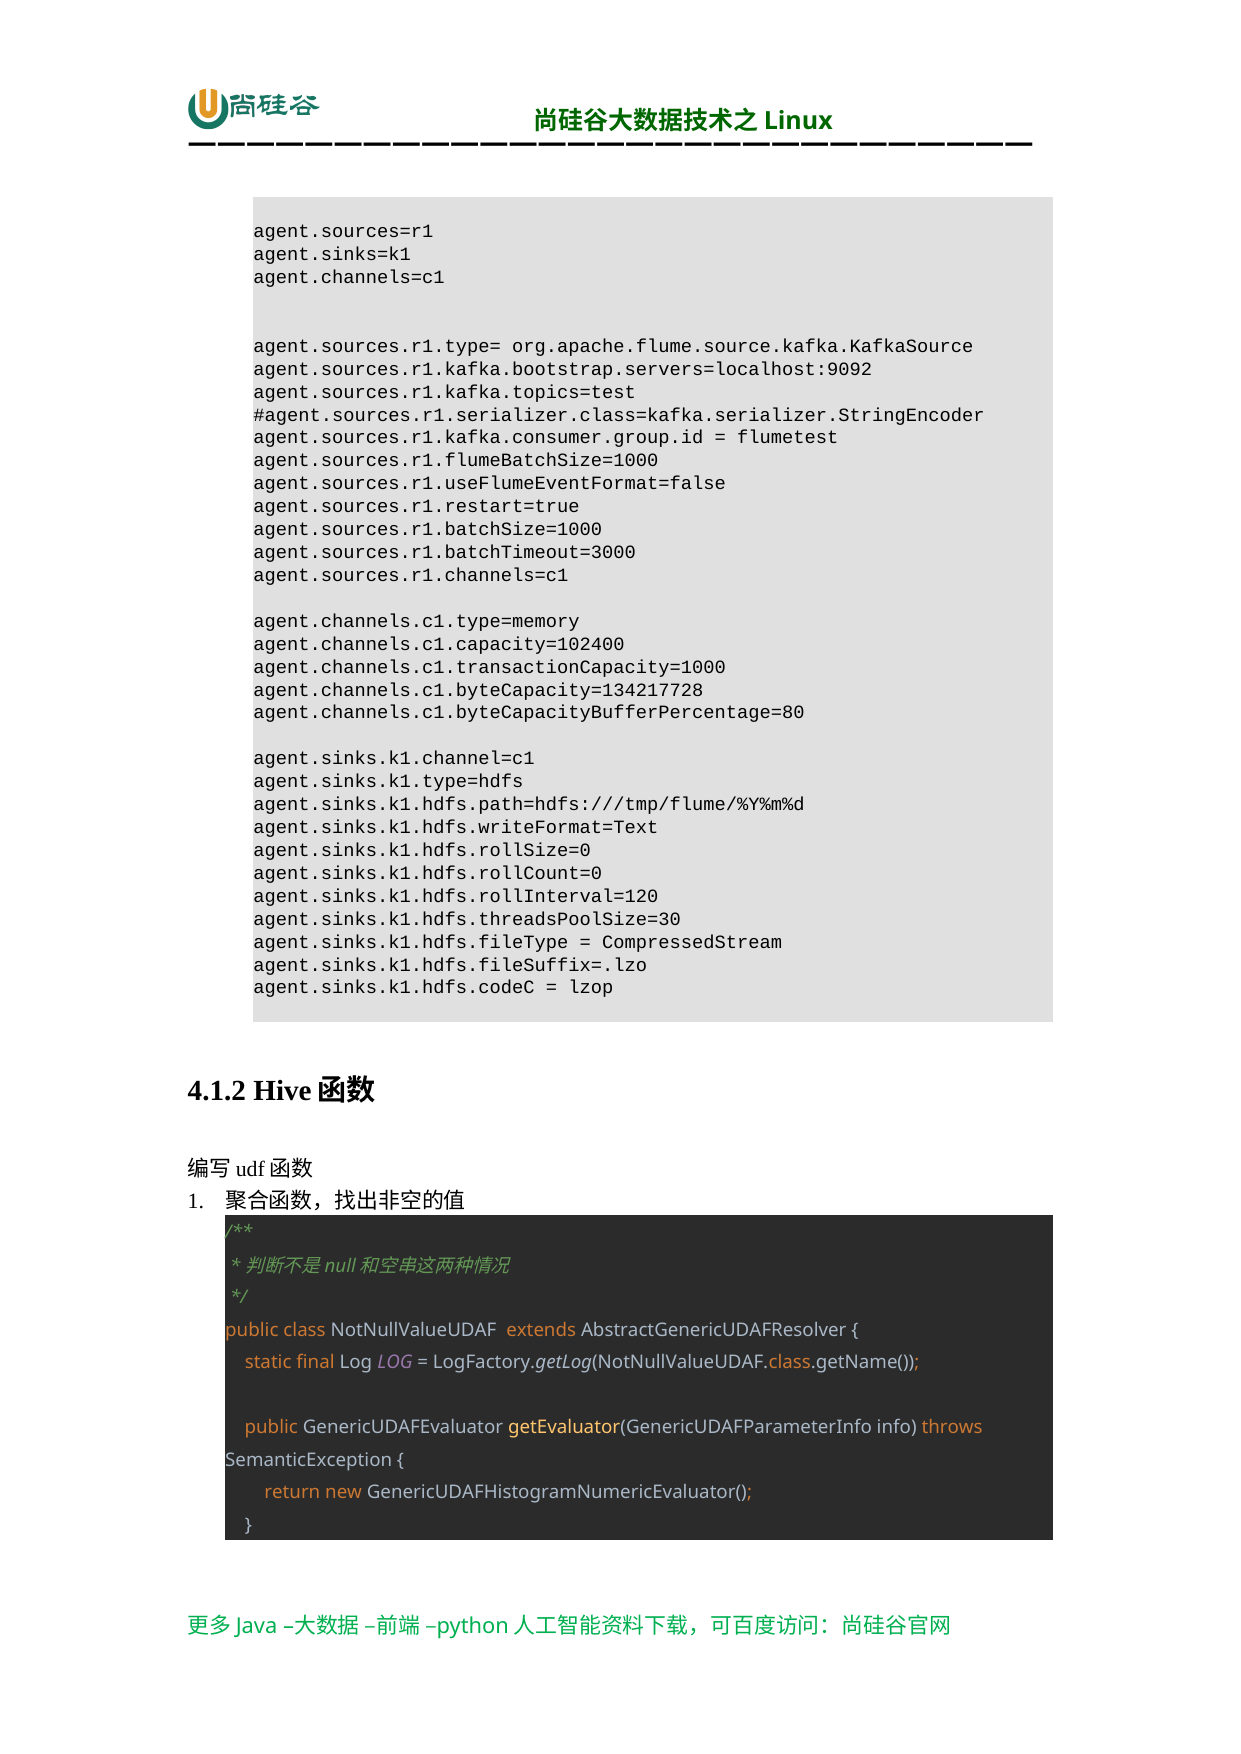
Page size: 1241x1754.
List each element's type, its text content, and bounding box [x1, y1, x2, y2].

text agent.sinks.k1.hdfs.codeC = lzop [253, 977, 1053, 999]
text agent.sinks.k1.hdfs.rollInterval=120 [253, 885, 1053, 908]
text agent.sources.r1.kafka.consumer.group.id = flumetest [253, 427, 1053, 449]
text agent.sources.r1.batchTimeout=3000 [253, 541, 1053, 564]
text agent.sources.r1.type= org.apache.flume.source.kafka.KafkaSource [253, 335, 1053, 358]
text agent.sinks.k1.hdfs.rollSize=0 [253, 839, 1053, 862]
text agent.sinks.k1.hdfs.fileType = CompressedStream [253, 931, 1053, 954]
text agent.channels.c1.capacity=102400 [253, 633, 1053, 656]
text agent.sinks.k1.hdfs.rollCount=0 [253, 862, 1053, 885]
text agent.sinks.k1.hdfs.path=hdfs:///tmp/flume/%Y%m%d [253, 793, 1053, 816]
text agent.channels=c1 [253, 266, 1053, 289]
text agent.sinks.k1.hdfs.fileSuffix=.lzo [253, 954, 1053, 977]
text agent.channels.c1.type=memory [253, 610, 1053, 633]
text agent.sources.r1.channels=c1 [253, 564, 1053, 587]
text agent.sinks.k1.hdfs.writeFormat=Text [253, 816, 1053, 839]
picture [187, 88, 321, 130]
text agent.channels.c1.byteCapacity=134217728 [253, 679, 1053, 702]
text agent.sources.r1.useFlumeEventFormat=false [253, 472, 1053, 495]
list 聚合函数，找出非空的值 [187, 1183, 1053, 1215]
text agent.sources.r1.flumeBatchSize=1000 [253, 449, 1053, 472]
text agent.sources=r1 [253, 220, 1053, 243]
text agent.sources.r1.kafka.topics=test [253, 381, 1053, 404]
text agent.channels.c1.transactionCapacity=1000 [253, 656, 1053, 679]
text agent.sinks.k1.type=hdfs [253, 770, 1053, 793]
text agent.sources.r1.batchSize=1000 [253, 518, 1053, 541]
text agent.sinks.k1.channel=c1 [253, 747, 1053, 770]
text agent.channels.c1.byteCapacityBufferPercentage=80 [253, 702, 1053, 724]
text agent.sources.r1.kafka.bootstrap.servers=localhost:9092 [253, 358, 1053, 381]
text agent.sinks.k1.hdfs.threadsPoolSize=30 [253, 908, 1053, 931]
text 编写udf函数 [187, 1150, 1053, 1183]
text agent.sources.r1.restart=true [253, 495, 1053, 518]
text #agent.sources.r1.serializer.class=kafka.serializer.StringEncoder [253, 404, 1053, 427]
text agent.sinks=k1 [253, 243, 1053, 266]
subtitle 4.1.2 Hive函数 [187, 1055, 1053, 1120]
